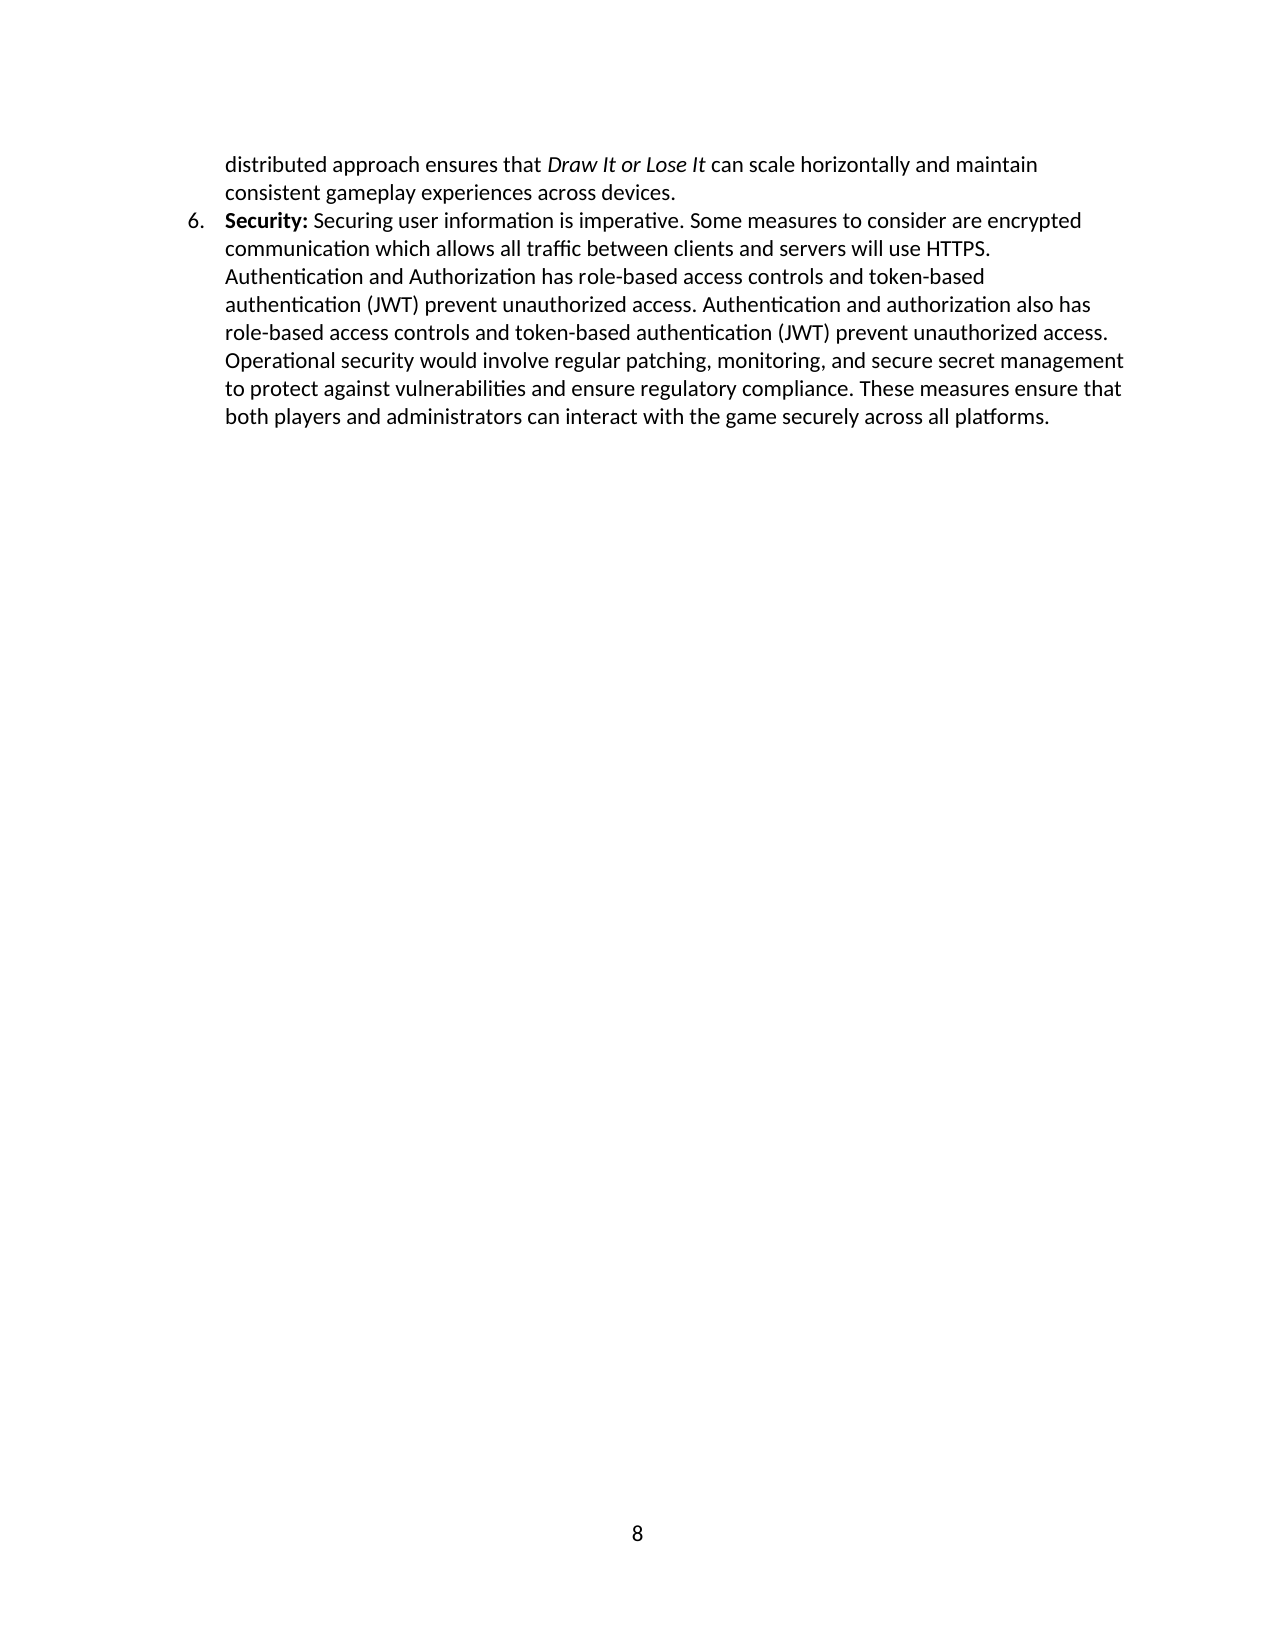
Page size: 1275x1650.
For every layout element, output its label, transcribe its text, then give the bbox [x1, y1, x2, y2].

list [187, 150, 1125, 206]
list Security: Securing user information is imperative. Some measures to consider are encrypted communication which allows all traffic between clients and servers will use HTTPS. Authentication and Authorization has role-based access controls and token-based authentication (JWT) prevent unauthorized access. Authentication and authorization also has role-based access controls and token-based authentication (JWT) prevent unauthorized access. Operational security would involve regular patching, monitoring, and secure secret management to protect against vulnerabilities and ensure regulatory compliance. These measures ensure that both players and administrators can interact with the game securely across all platforms. [187, 206, 1125, 430]
